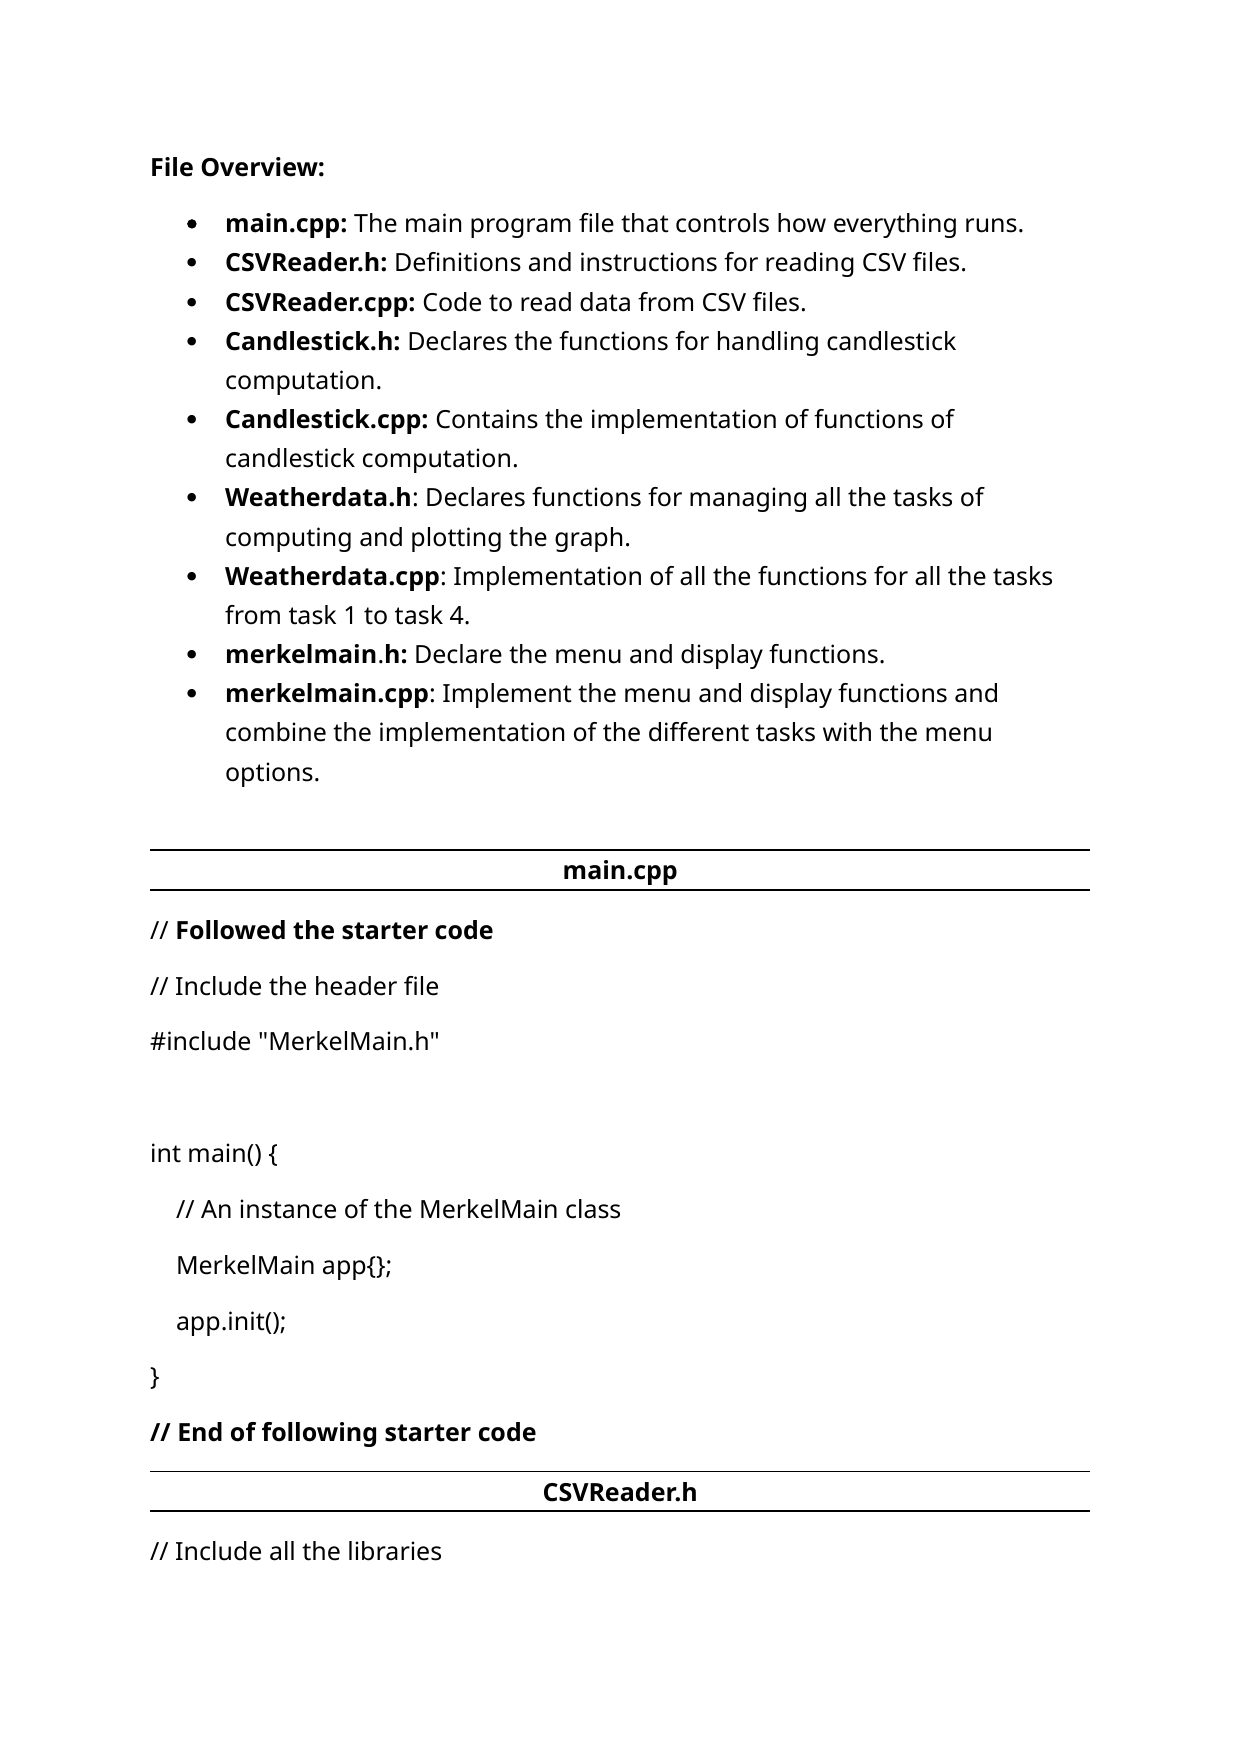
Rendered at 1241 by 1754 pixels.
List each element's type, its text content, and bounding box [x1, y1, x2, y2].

text int main() { [150, 1136, 1090, 1170]
list CSVReader.cpp: Code to read data from CSV files. [187, 284, 1090, 318]
text app.init(); [150, 1303, 1090, 1337]
list merkelmain.cpp: Implement the menu and display functions and combine the implementation of the different tasks with the menu options. [187, 676, 1090, 788]
text main.cpp [150, 851, 1090, 889]
list Weatherdata.h: Declares functions for managing all the tasks of computing and plotting the graph. [187, 480, 1090, 553]
text MerkelMain app{}; [150, 1247, 1090, 1281]
list Candlestick.h: Declares the functions for handling candlestick computation. [187, 323, 1090, 397]
text File Overview: [150, 150, 1090, 184]
text } [150, 1359, 1090, 1393]
list main.cpp: The main program file that controls how everything runs. [187, 206, 1090, 240]
text // Include all the libraries [150, 1534, 1090, 1568]
list Weatherdata.cpp: Implementation of all the functions for all the tasks from task 1 to task 4. [187, 558, 1090, 632]
text // An instance of the MerkelMain class [150, 1191, 1090, 1226]
text #include "MerkelMain.h" [150, 1024, 1090, 1058]
text // Include the header file [150, 968, 1090, 1002]
list Candlestick.cpp: Contains the implementation of functions of candlestick computation. [187, 402, 1090, 475]
list merkelmain.h: Declare the menu and display functions. [187, 637, 1090, 671]
list CSVReader.h: Definitions and instructions for reading CSV files. [187, 245, 1090, 279]
text CSVReader.h [150, 1472, 1090, 1510]
text // End of following starter code [150, 1415, 1090, 1449]
text // Followed the starter code [150, 912, 1090, 946]
